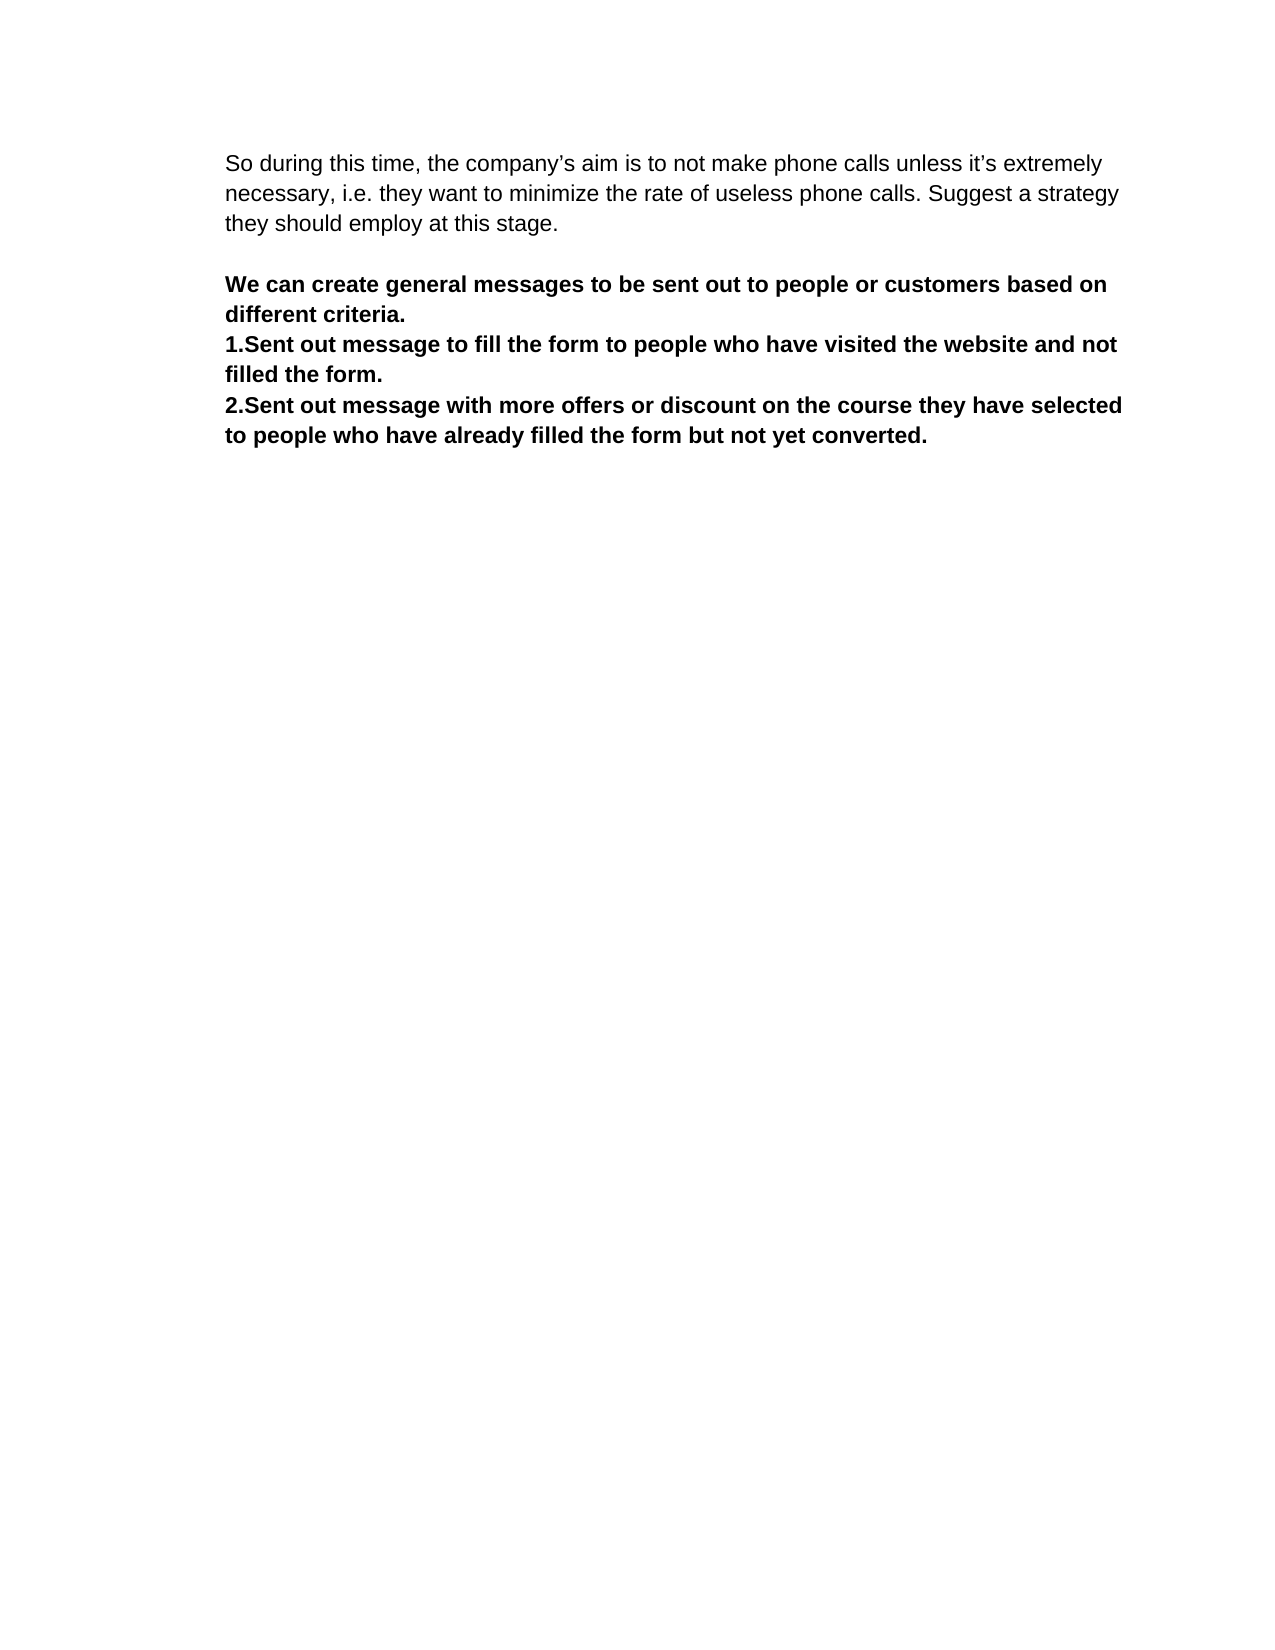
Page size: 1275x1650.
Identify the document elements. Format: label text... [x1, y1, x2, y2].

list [187, 150, 1125, 237]
text 2.Sent out message with more offers or discount on the course they have selected to people who have already filled the form but not yet converted. [225, 392, 1125, 448]
text 1.Sent out message to fill the form to people who have visited the website and not filled the form. [225, 331, 1125, 388]
text We can create general messages to be sent out to people or customers based on different criteria. [225, 271, 1125, 327]
